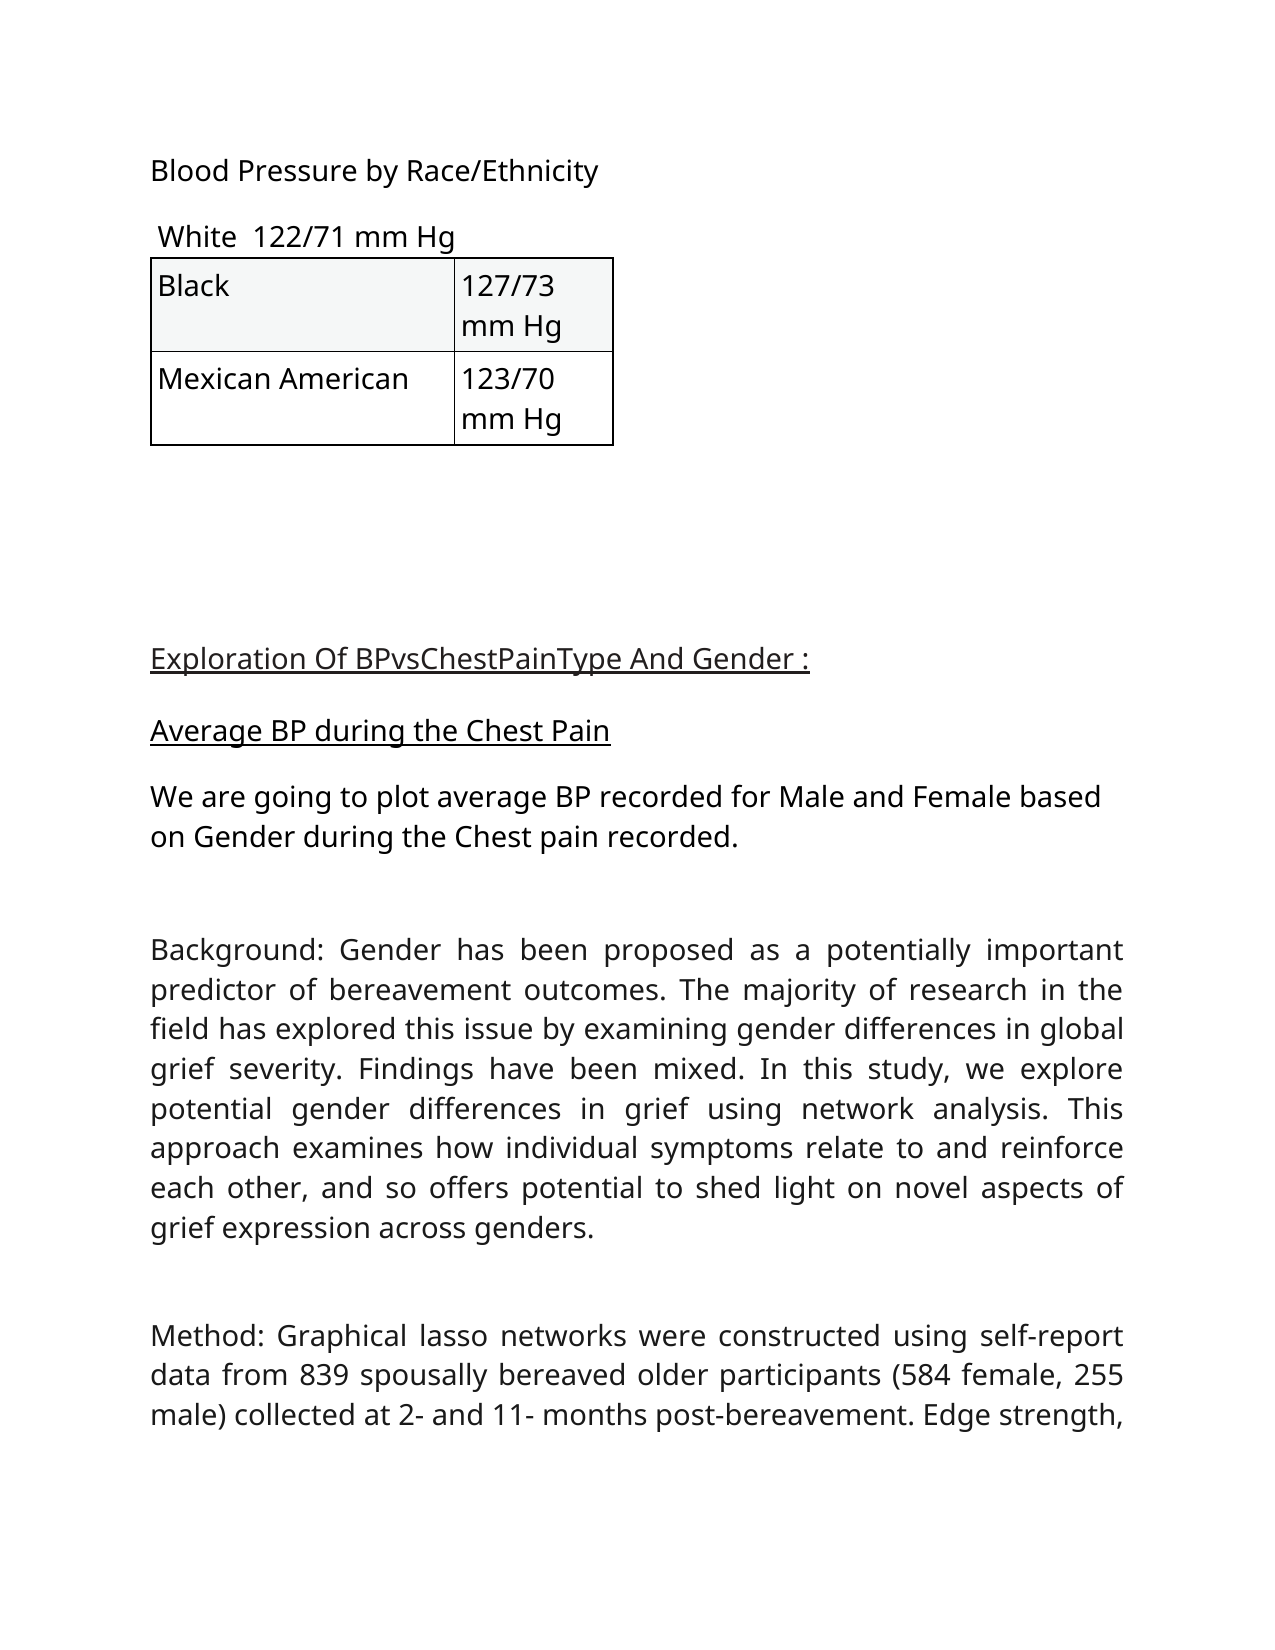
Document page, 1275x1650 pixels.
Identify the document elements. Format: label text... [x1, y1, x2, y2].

text Blood Pressure by Race/Ethnicity [150, 150, 1125, 190]
text Average BP during the Chest Pain [150, 710, 1125, 750]
text Exploration Of BPvsChestPainType And Gender : [150, 638, 1125, 678]
text White 122/71 mm Hg [150, 217, 1125, 256]
table_header 127/73 mm Hg [455, 259, 612, 351]
table_header Black [152, 259, 454, 351]
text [150, 1315, 1125, 1434]
table_cell 123/70 mm Hg [455, 352, 612, 444]
text We are going to plot average BP recorded for Male and Female based on Gender during the Chest pain recorded. [150, 777, 1125, 856]
table_cell Mexican American [152, 352, 454, 444]
text Background: Gender has been proposed as a potentially important predictor of bereavement outcomes. The majority of research in the field has explored this issue by examining gender differences in global grief severity. Findings have been mixed. In this study, we explore potential gender differences in grief using network analysis. This approach examines how individual symptoms relate to and reinforce each other, and so offers potential to shed light on novel aspects of grief expression across genders. [150, 929, 1125, 1247]
